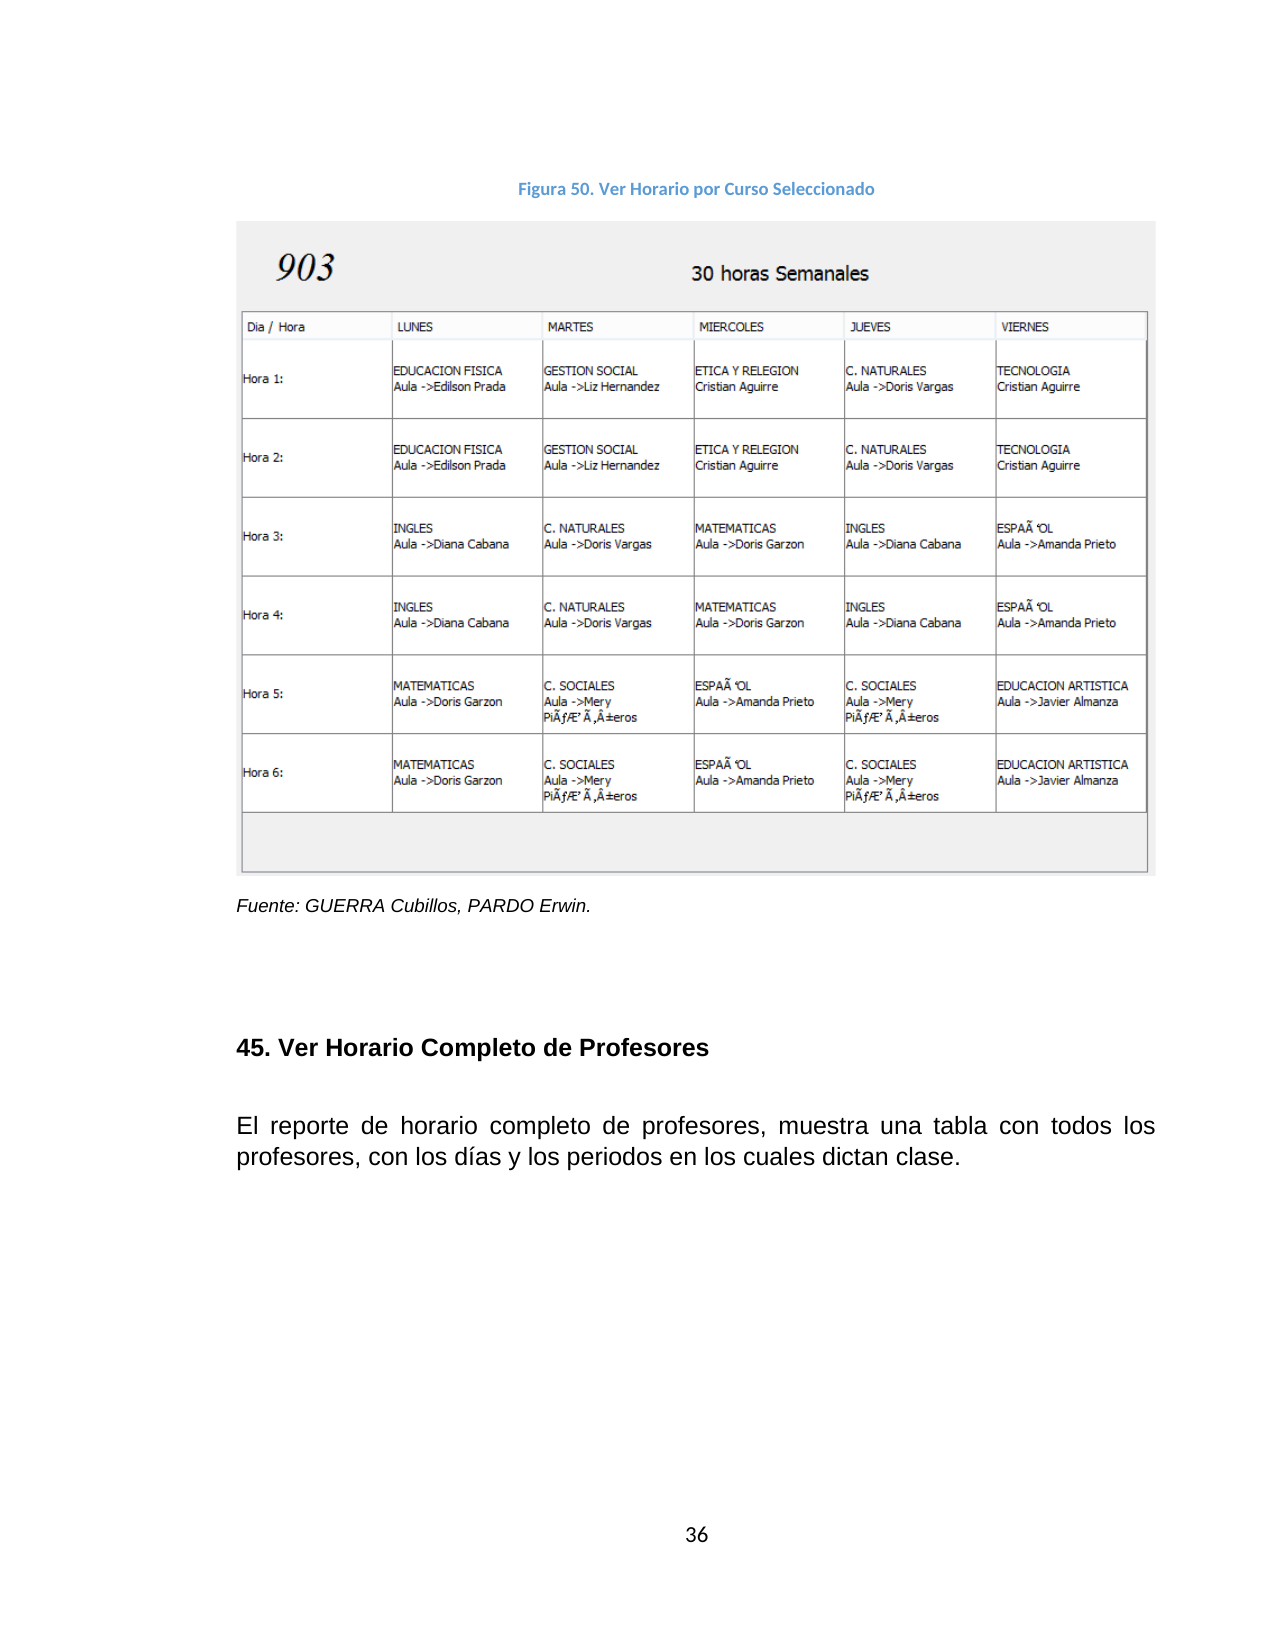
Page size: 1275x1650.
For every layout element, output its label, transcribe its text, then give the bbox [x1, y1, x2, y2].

text Fuente: GUERRA Cubillos, PARDO Erwin. [236, 894, 1157, 916]
subtitle 45. Ver Horario Completo de Profesores [236, 1033, 1157, 1062]
text El reporte de horario completo de profesores, muestra una tabla con todos los profesores, con los días y los periodos en los cuales dictan clase. [236, 1111, 1157, 1171]
picture [236, 221, 1156, 876]
